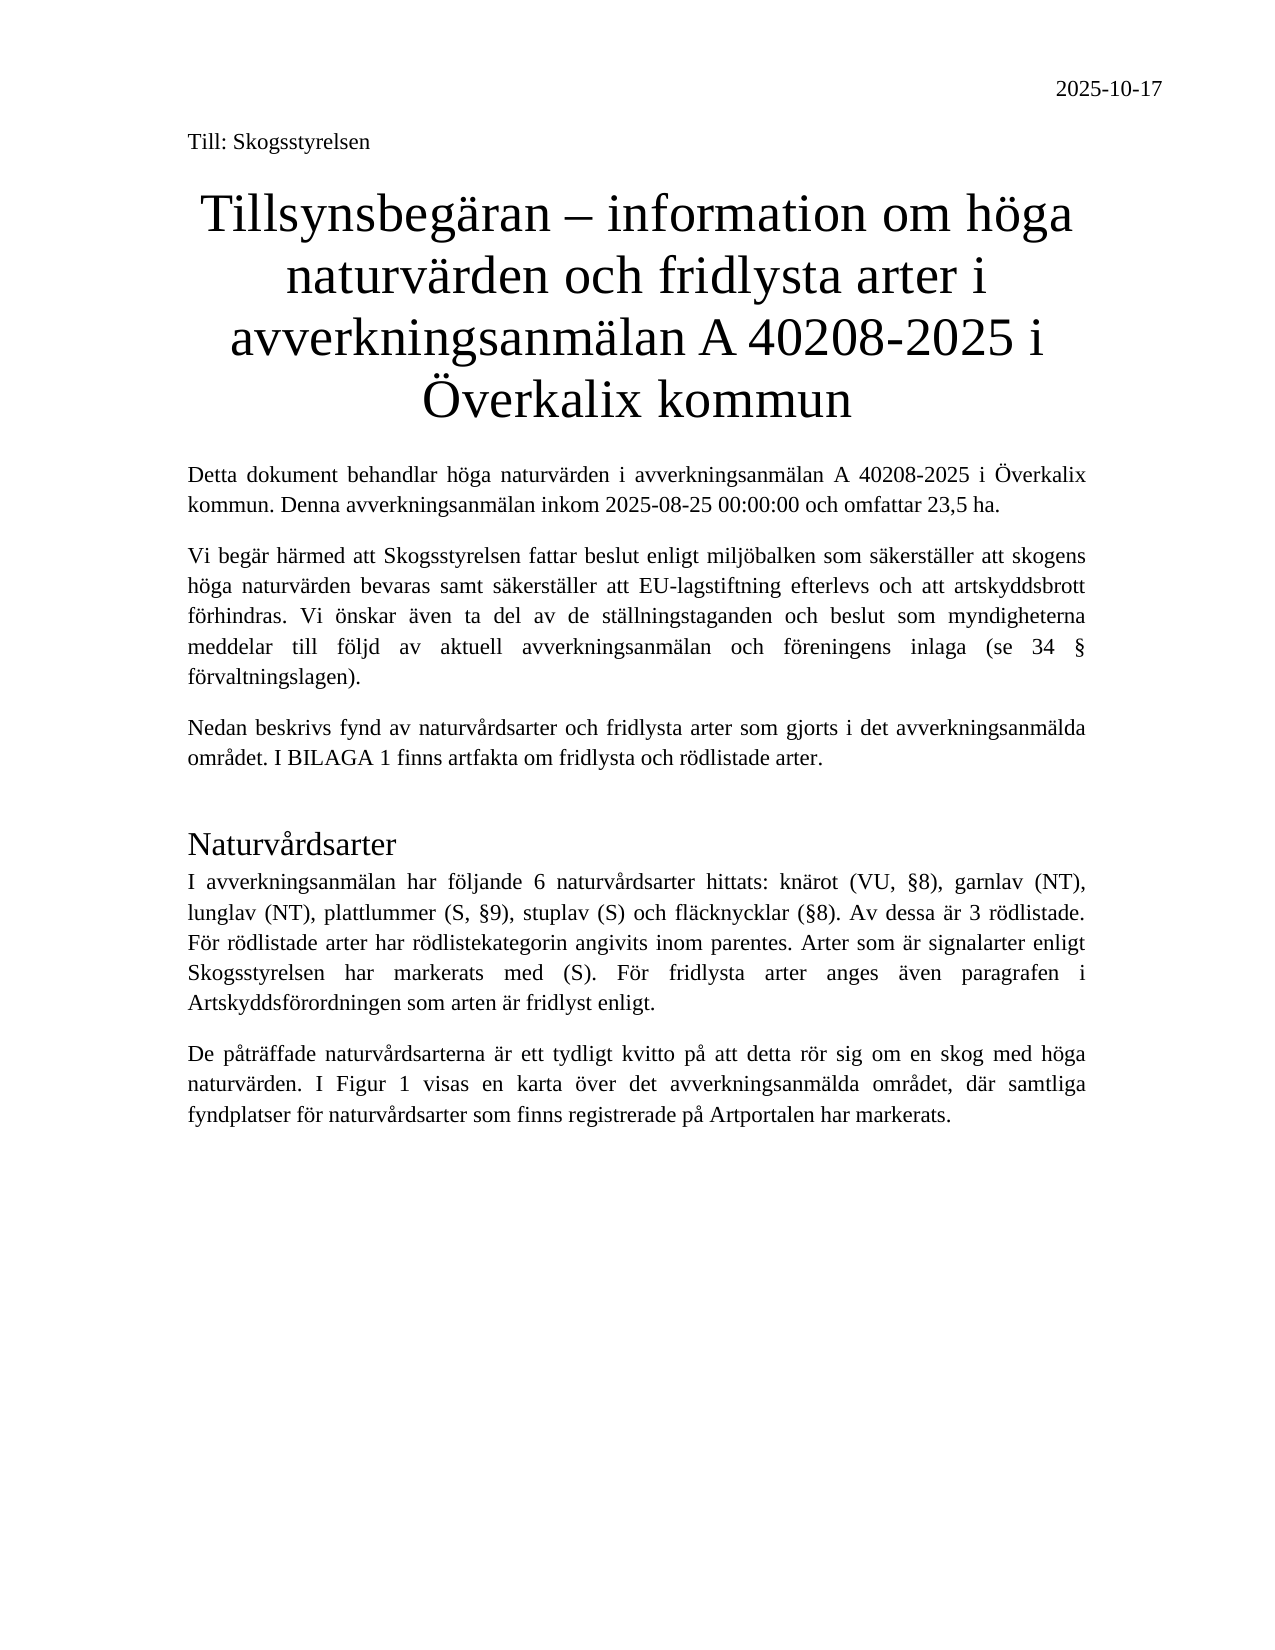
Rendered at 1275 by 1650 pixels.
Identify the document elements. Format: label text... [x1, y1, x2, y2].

title Tillsynsbegäran – information om höga naturvärden och fridlysta arter i avverkningsanmälan A 40208-2025 i Överkalix kommun [187, 180, 1087, 429]
subtitle Naturvårdsarter [187, 824, 1087, 863]
text Vi begär härmed att Skogsstyrelsen fattar beslut enligt miljöbalken som säkerställer att skogens höga naturvärden bevaras samt säkerställer att EU-lagstiftning efterlevs och att artskyddsbrott förhindras. Vi önskar även ta del av de ställningstaganden och beslut som myndigheterna meddelar till följd av aktuell avverkningsanmälan och föreningens inlaga (se 34 § förvaltningslagen). [187, 542, 1087, 689]
text I avverkningsanmälan har följande 6 naturvårdsarter hittats: knärot (VU, §8), garnlav (NT), lunglav (NT), plattlummer (S, §9), stuplav (S) och fläcknycklar (§8). Av dessa är 3 rödlistade. För rödlistade arter har rödlistekategorin angivits inom parentes. Arter som är signalarter enligt Skogsstyrelsen har markerats med (S). För fridlysta arter anges även paragrafen i Artskyddsförordningen som arten är fridlyst enligt. [187, 868, 1087, 1016]
text Detta dokument behandlar höga naturvärden i avverkningsanmälan A 40208-2025 i Överkalix kommun. Denna avverkningsanmälan inkom 2025-08-25 00:00:00 och omfattar 23,5 ha. [187, 461, 1087, 517]
text De påträffade naturvårdsarterna är ett tydligt kvitto på att detta rör sig om en skog med höga naturvärden. I Figur 1 visas en karta över det avverkningsanmälda området, där samtliga fyndplatser för naturvårdsarter som finns registrerade på Artportalen har markerats. [187, 1040, 1087, 1127]
text Nedan beskrivs fynd av naturvårdsarter och fridlysta arter som gjorts i det avverkningsanmälda området. I BILAGA 1 finns artfakta om fridlysta och rödlistade arter. [187, 714, 1087, 771]
